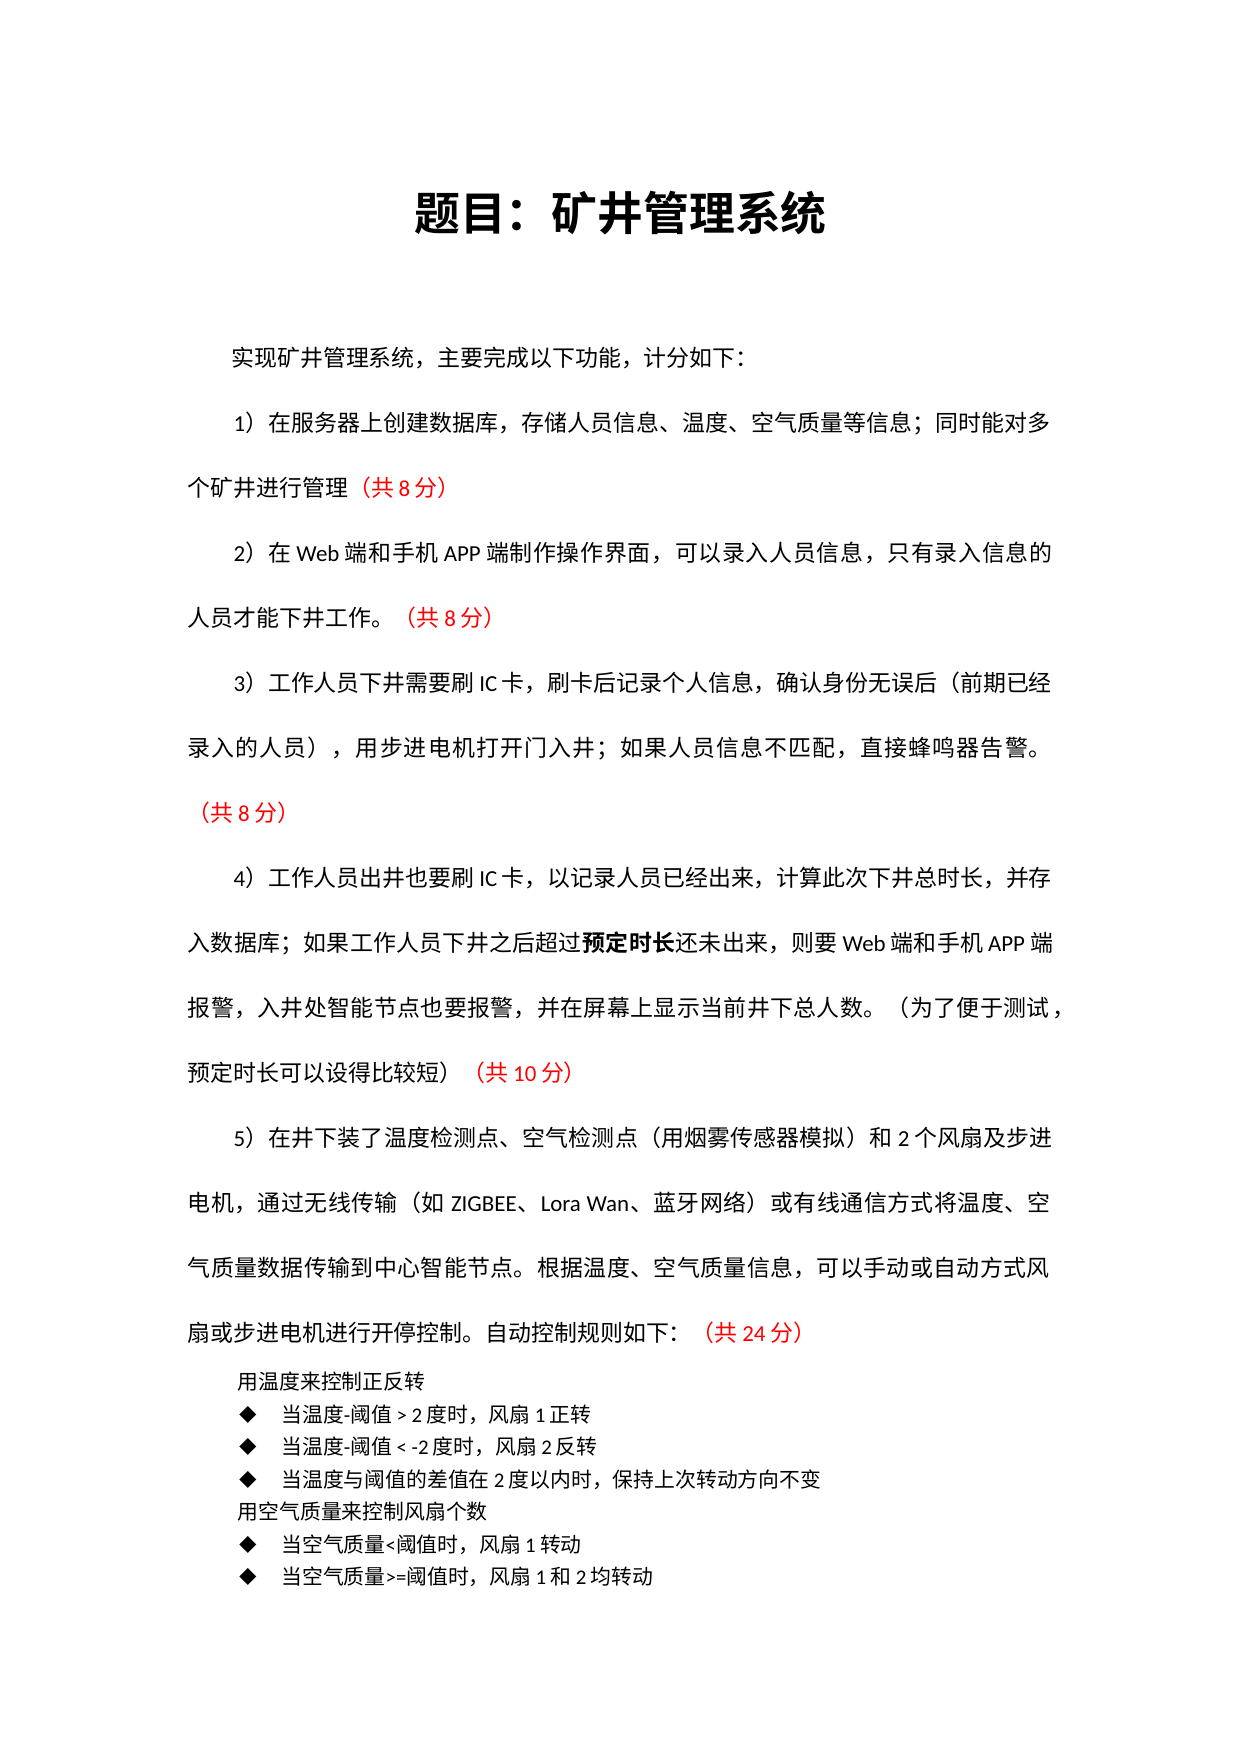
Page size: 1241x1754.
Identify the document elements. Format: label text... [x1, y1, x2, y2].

list 在Web端和手机APP端制作操作界面，可以录入人员信息，只有录入信息的人员才能下井工作。（共8分） [187, 519, 1053, 649]
list 当温度与阈值的差值在2度以内时，保持上次转动方向不变 [237, 1462, 1053, 1494]
text 5）在井下装了温度检测点、空气检测点（用烟雾传感器模拟）和2个风扇及步进电机，通过无线传输（如ZIGBEE、Lora Wan、蓝牙网络）或有线通信方式将温度、空气质量数据传输到中心智能节点。根据温度、空气质量信息，可以手动或自动方式风扇或步进电机进行开停控制。自动控制规则如下：（共24分） [187, 1104, 1053, 1364]
list 当温度-阈值 > 2度时，风扇1正转 [237, 1397, 1053, 1429]
list 用空气质量来控制风扇个数 [237, 1494, 1053, 1527]
text 实现矿井管理系统，主要完成以下功能，计分如下： [187, 324, 1053, 389]
list 当空气质量<阈值时，风扇1转动 [237, 1527, 1053, 1559]
list 工作人员出井也要刷IC卡，以记录人员已经出来，计算此次下井总时长，并存入数据库；如果工作人员下井之后超过预定时长还未出来，则要Web端和手机APP端报警，入井处智能节点也要报警，并在屏幕上显示当前井下总人数。（为了便于测试，预定时长可以设得比较短）（共10分） [187, 844, 1053, 1104]
text 题目：矿井管理系统 [187, 162, 1053, 259]
list 在服务器上创建数据库，存储人员信息、温度、空气质量等信息；同时能对多个矿井进行管理（共8分） [187, 389, 1053, 519]
list 当温度-阈值 < -2度时，风扇2反转 [237, 1429, 1053, 1462]
list 工作人员下井需要刷IC卡，刷卡后记录个人信息，确认身份无误后（前期已经录入的人员），用步进电机打开门入井；如果人员信息不匹配，直接蜂鸣器告警。（共8分） [187, 649, 1053, 844]
list 当空气质量>=阈值时，风扇1和 2均转动 [237, 1559, 1053, 1592]
list 用温度来控制正反转 [237, 1364, 1053, 1397]
